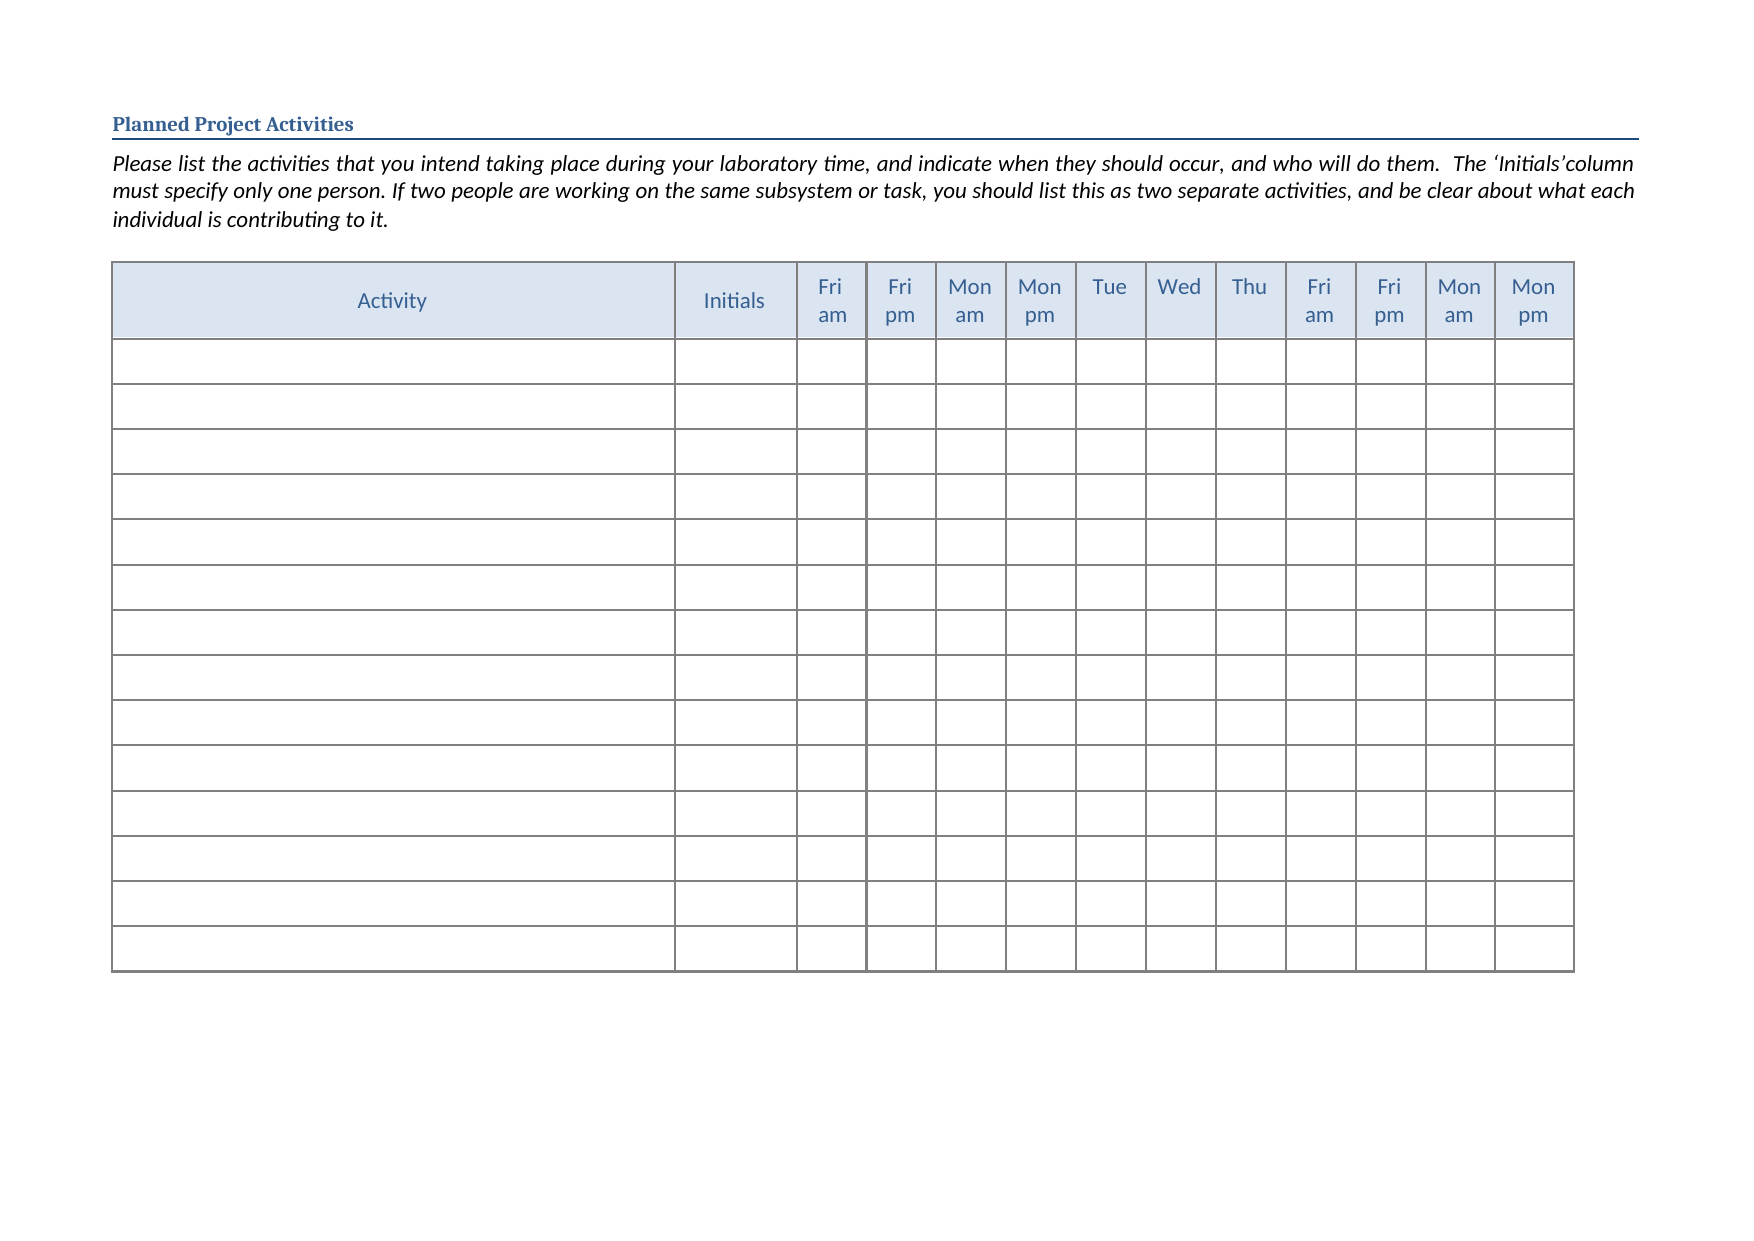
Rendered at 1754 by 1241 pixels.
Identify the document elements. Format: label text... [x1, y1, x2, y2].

table_cell [676, 882, 796, 925]
table_cell [1287, 837, 1355, 880]
table_cell [1217, 656, 1285, 699]
table_cell [1357, 656, 1425, 699]
table_cell [1077, 385, 1145, 428]
table_cell [1007, 746, 1075, 789]
table_cell [798, 566, 865, 609]
table_cell [798, 340, 865, 383]
table_cell [1007, 792, 1075, 835]
table_header Tue [1077, 263, 1145, 337]
table_cell [868, 927, 935, 970]
table_cell [1147, 746, 1215, 789]
table_header Mon pm [1496, 263, 1573, 337]
table_cell [676, 656, 796, 699]
table_cell [676, 430, 796, 473]
table_cell [1217, 340, 1285, 383]
table_cell [1427, 882, 1494, 925]
table_cell [676, 837, 796, 880]
table_header Activity [113, 263, 674, 337]
table_cell [1496, 340, 1573, 383]
table_cell [113, 385, 674, 428]
table_cell [1007, 611, 1075, 654]
table_cell [676, 792, 796, 835]
table_cell [113, 656, 674, 699]
table_header Fri pm [1357, 263, 1425, 337]
table_cell [868, 656, 935, 699]
table_cell [1427, 656, 1494, 699]
table_cell [868, 385, 935, 428]
table_cell [676, 340, 796, 383]
table_cell [1357, 927, 1425, 970]
table_cell [1147, 882, 1215, 925]
table_cell [113, 611, 674, 654]
table_cell [937, 520, 1005, 563]
table_cell [1077, 882, 1145, 925]
table_cell [1147, 566, 1215, 609]
table_cell [1357, 882, 1425, 925]
table_cell [1077, 701, 1145, 744]
table_cell [1007, 927, 1075, 970]
table_cell [937, 837, 1005, 880]
table_cell [113, 340, 674, 383]
table_cell [1427, 746, 1494, 789]
table_cell [798, 385, 865, 428]
table_header Fri am [1287, 263, 1355, 337]
table_cell [1007, 656, 1075, 699]
table_cell [1217, 927, 1285, 970]
table_cell [868, 520, 935, 563]
table_cell [113, 566, 674, 609]
table_cell [1496, 520, 1573, 563]
table_cell [1427, 927, 1494, 970]
table_cell [1007, 430, 1075, 473]
table_cell [1357, 475, 1425, 518]
table_cell [937, 611, 1005, 654]
table_cell [1496, 701, 1573, 744]
table_cell [1496, 746, 1573, 789]
table_cell [1217, 385, 1285, 428]
table_cell [676, 385, 796, 428]
table_cell [1287, 656, 1355, 699]
table_cell [798, 520, 865, 563]
table_cell [113, 746, 674, 789]
table_cell [1217, 746, 1285, 789]
table_cell [937, 430, 1005, 473]
table_cell [1357, 701, 1425, 744]
table_cell [1496, 475, 1573, 518]
table_cell [1357, 566, 1425, 609]
table_cell [1357, 792, 1425, 835]
table_cell [1077, 792, 1145, 835]
table_cell [1496, 792, 1573, 835]
table_cell [937, 882, 1005, 925]
table_header Mon am [937, 263, 1005, 337]
table_cell [1147, 340, 1215, 383]
table_cell [676, 701, 796, 744]
table_header Wed [1147, 263, 1215, 337]
table_cell [1007, 475, 1075, 518]
table_cell [1496, 656, 1573, 699]
table_cell [868, 566, 935, 609]
table_cell [1496, 430, 1573, 473]
table_cell [1217, 792, 1285, 835]
table_cell [1287, 611, 1355, 654]
table_cell [1427, 837, 1494, 880]
table_cell [1427, 701, 1494, 744]
table_cell [868, 882, 935, 925]
table_cell [113, 701, 674, 744]
table_header Initials [676, 263, 796, 337]
table_cell [676, 927, 796, 970]
table_cell [937, 566, 1005, 609]
table_cell [1357, 746, 1425, 789]
table_cell [1007, 385, 1075, 428]
table_cell [1287, 385, 1355, 428]
table_cell [937, 656, 1005, 699]
table_cell [1287, 746, 1355, 789]
table_cell [1007, 520, 1075, 563]
table_cell [1217, 837, 1285, 880]
table_cell [1357, 385, 1425, 428]
table_cell [676, 746, 796, 789]
table_cell [1147, 611, 1215, 654]
table_cell [1147, 520, 1215, 563]
table_cell [937, 746, 1005, 789]
table_cell [676, 611, 796, 654]
table_header Fri pm [868, 263, 935, 337]
table_cell [676, 566, 796, 609]
table_cell [1217, 430, 1285, 473]
table_cell [798, 611, 865, 654]
table_cell [798, 837, 865, 880]
table_cell [1287, 701, 1355, 744]
table_cell [937, 340, 1005, 383]
table_cell [798, 475, 865, 518]
table_cell [1427, 611, 1494, 654]
table_cell [1427, 792, 1494, 835]
table_cell [1496, 566, 1573, 609]
table_cell [798, 927, 865, 970]
table_cell [1496, 385, 1573, 428]
subtitle Planned Project Activities [112, 112, 1639, 138]
table_cell [1007, 701, 1075, 744]
table_cell [113, 430, 674, 473]
table_cell [1427, 475, 1494, 518]
table_cell [1427, 566, 1494, 609]
table_cell [676, 475, 796, 518]
table_cell [1287, 520, 1355, 563]
table_cell [1147, 475, 1215, 518]
table_cell [937, 475, 1005, 518]
table_cell [937, 385, 1005, 428]
table_cell [113, 475, 674, 518]
table_cell [798, 882, 865, 925]
table_cell [1077, 520, 1145, 563]
table_cell [113, 837, 674, 880]
table_cell [1007, 566, 1075, 609]
table_cell [1217, 701, 1285, 744]
table_cell [798, 701, 865, 744]
table_cell [937, 701, 1005, 744]
table_header Mon pm [1007, 263, 1075, 337]
table_cell [1287, 340, 1355, 383]
table_cell [1147, 430, 1215, 473]
table_cell [1427, 340, 1494, 383]
table_cell [1496, 837, 1573, 880]
table_cell [1357, 611, 1425, 654]
table_cell [937, 927, 1005, 970]
table_cell [1217, 520, 1285, 563]
table_cell [1496, 927, 1573, 970]
table_cell [1007, 882, 1075, 925]
table_cell [798, 656, 865, 699]
table_cell [1357, 430, 1425, 473]
table_cell [1217, 882, 1285, 925]
table_cell [868, 792, 935, 835]
table_cell [868, 340, 935, 383]
table_cell [1147, 656, 1215, 699]
table_cell [1007, 837, 1075, 880]
table_cell [1287, 792, 1355, 835]
table_cell [1287, 430, 1355, 473]
table_cell [1147, 792, 1215, 835]
table_cell [1357, 837, 1425, 880]
text Please list the activities that you intend taking place during your laboratory time, and indicate when they should occur, and who will do them. The ‘Initials’column must specify only one person. If two people are working on the same subsystem or task, you should list this as two separate activities, and be clear about what each individual is contributing to it. [112, 149, 1639, 233]
table_cell [1217, 611, 1285, 654]
table_cell [1496, 611, 1573, 654]
table_cell [1147, 385, 1215, 428]
table_cell [1077, 837, 1145, 880]
table_header Mon am [1427, 263, 1494, 337]
table_cell [1077, 430, 1145, 473]
table_cell [1077, 611, 1145, 654]
table_cell [113, 882, 674, 925]
table_cell [868, 430, 935, 473]
table_cell [1217, 475, 1285, 518]
table_cell [1077, 746, 1145, 789]
table_cell [1427, 430, 1494, 473]
table_cell [676, 520, 796, 563]
table_cell [1147, 927, 1215, 970]
table_cell [1357, 520, 1425, 563]
table_cell [1496, 882, 1573, 925]
table_cell [937, 792, 1005, 835]
table_cell [868, 701, 935, 744]
table_cell [113, 792, 674, 835]
table_cell [1427, 520, 1494, 563]
table_cell [1077, 475, 1145, 518]
table_cell [113, 927, 674, 970]
table_cell [868, 837, 935, 880]
table_cell [1357, 340, 1425, 383]
table_cell [1077, 656, 1145, 699]
table_cell [798, 746, 865, 789]
table_cell [1287, 475, 1355, 518]
table_cell [1077, 566, 1145, 609]
table_cell [798, 430, 865, 473]
table_cell [868, 746, 935, 789]
table_cell [1287, 882, 1355, 925]
table_header Thu [1217, 263, 1285, 337]
table_cell [798, 792, 865, 835]
table_cell [1007, 340, 1075, 383]
table_cell [1147, 837, 1215, 880]
table_cell [1077, 340, 1145, 383]
table_cell [1217, 566, 1285, 609]
table_cell [1287, 927, 1355, 970]
table_cell [1427, 385, 1494, 428]
table_cell [1077, 927, 1145, 970]
table_cell [1287, 566, 1355, 609]
table_cell [868, 475, 935, 518]
table_cell [868, 611, 935, 654]
table_cell [113, 520, 674, 563]
table_cell [1147, 701, 1215, 744]
table_header Fri am [798, 263, 865, 337]
